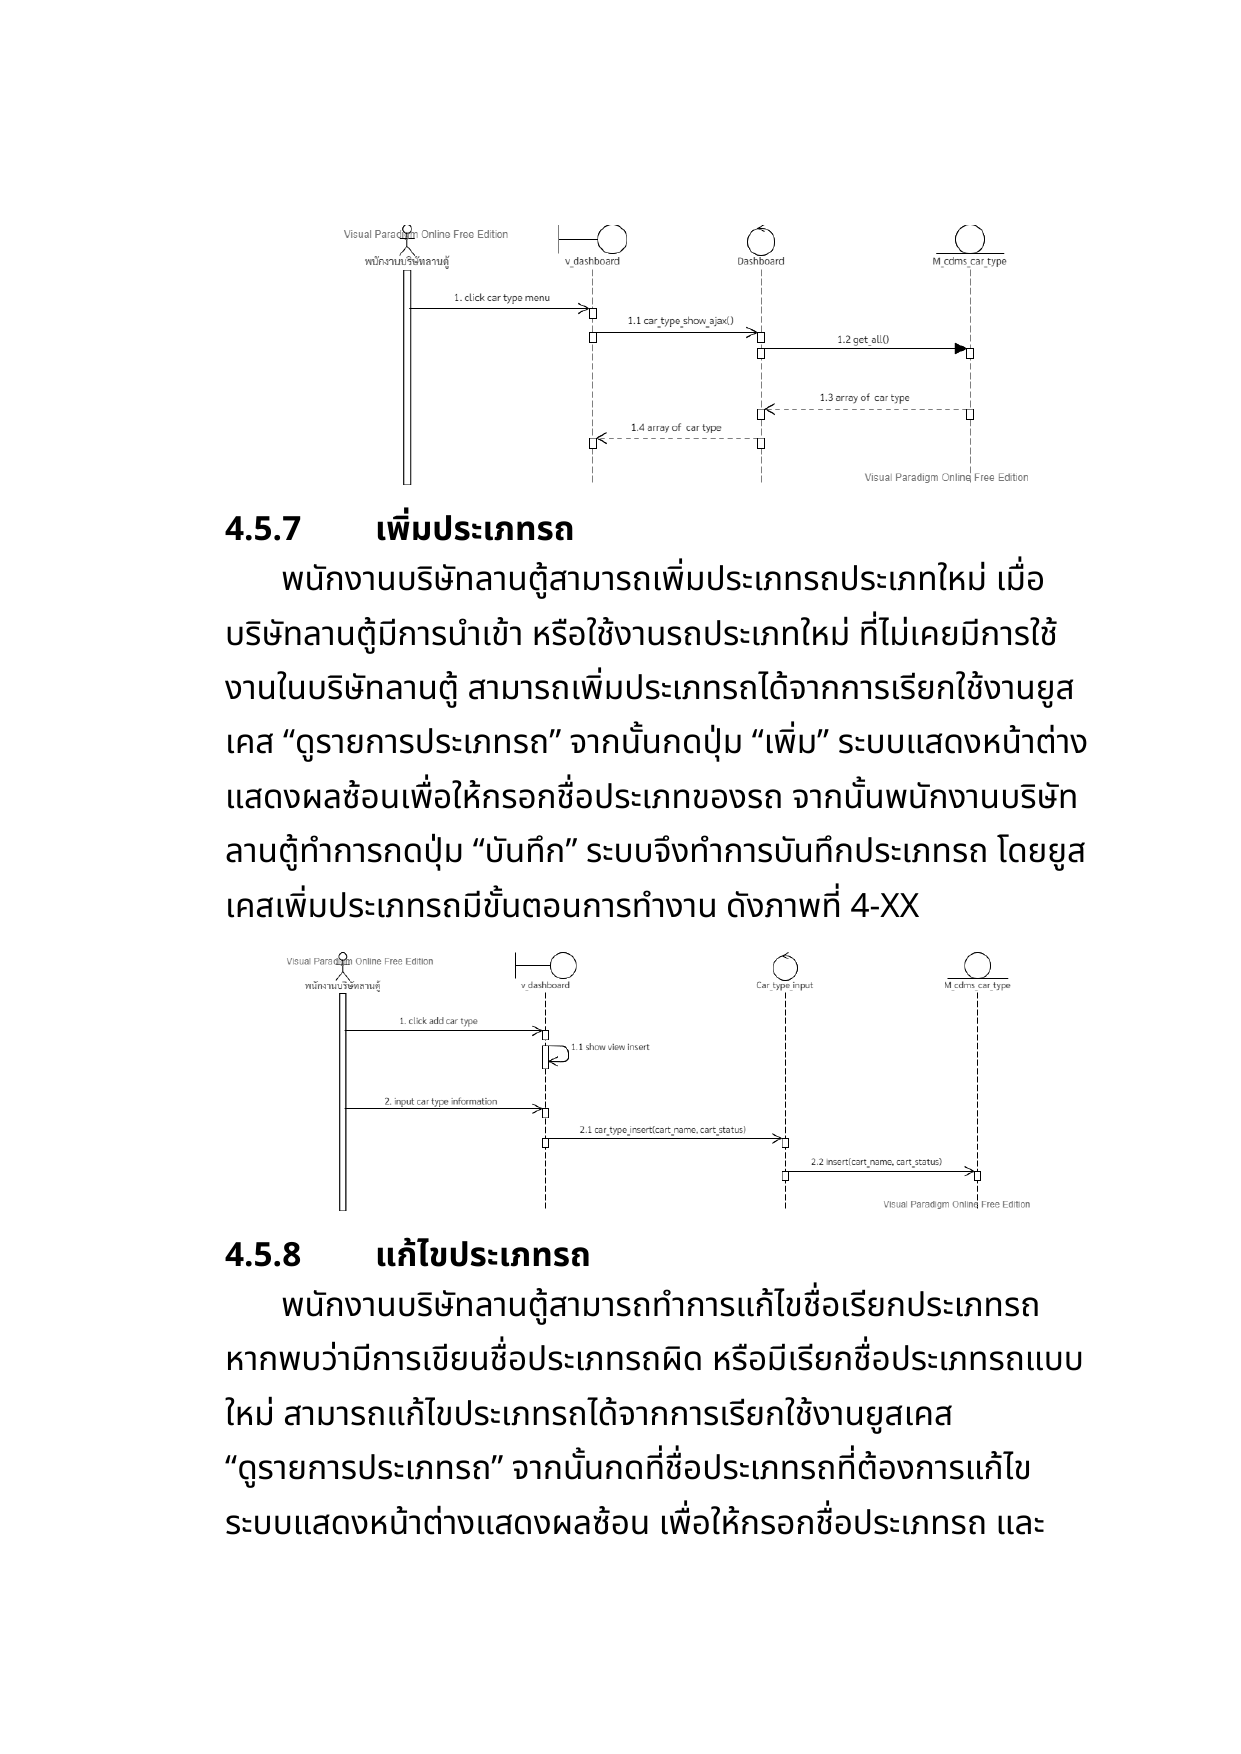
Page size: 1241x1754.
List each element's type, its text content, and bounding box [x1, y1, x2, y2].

list แก้ไขประเภทรถ [225, 1230, 1090, 1281]
list เพิ่มประเภทรถ [225, 505, 1090, 555]
picture [338, 225, 1033, 485]
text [225, 1281, 1090, 1549]
text พนักงานบริษัทลานตู้สามารถเพิ่มประเภทรถประเภทใหม่ เมื่อบริษัทลานตู้มีการนำเข้า หรือใช้งานรถประเภทใหม่ ที่ไม่เคยมีการใช้งานในบริษัทลานตู้ สามารถเพิ่มประเภทรถได้จากการเรียกใช้งานยูสเคส “ดูรายการประเภทรถ” จากนั้นกดปุ่ม “เพิ่ม” ระบบแสดงหน้าต่างแสดงผลซ้อนเพื่อให้กรอกชื่อประเภทของรถ จากนั้นพนักงานบริษัทลานตู้ทำการกดปุ่ม “บันทึก” ระบบจึงทำการบันทึกประเภทรถ โดยยูสเคสเพิ่มประเภทรถมีขั้นตอนการทำงาน ดังภาพที่ 4-XX [225, 555, 1090, 932]
picture [281, 952, 1034, 1211]
